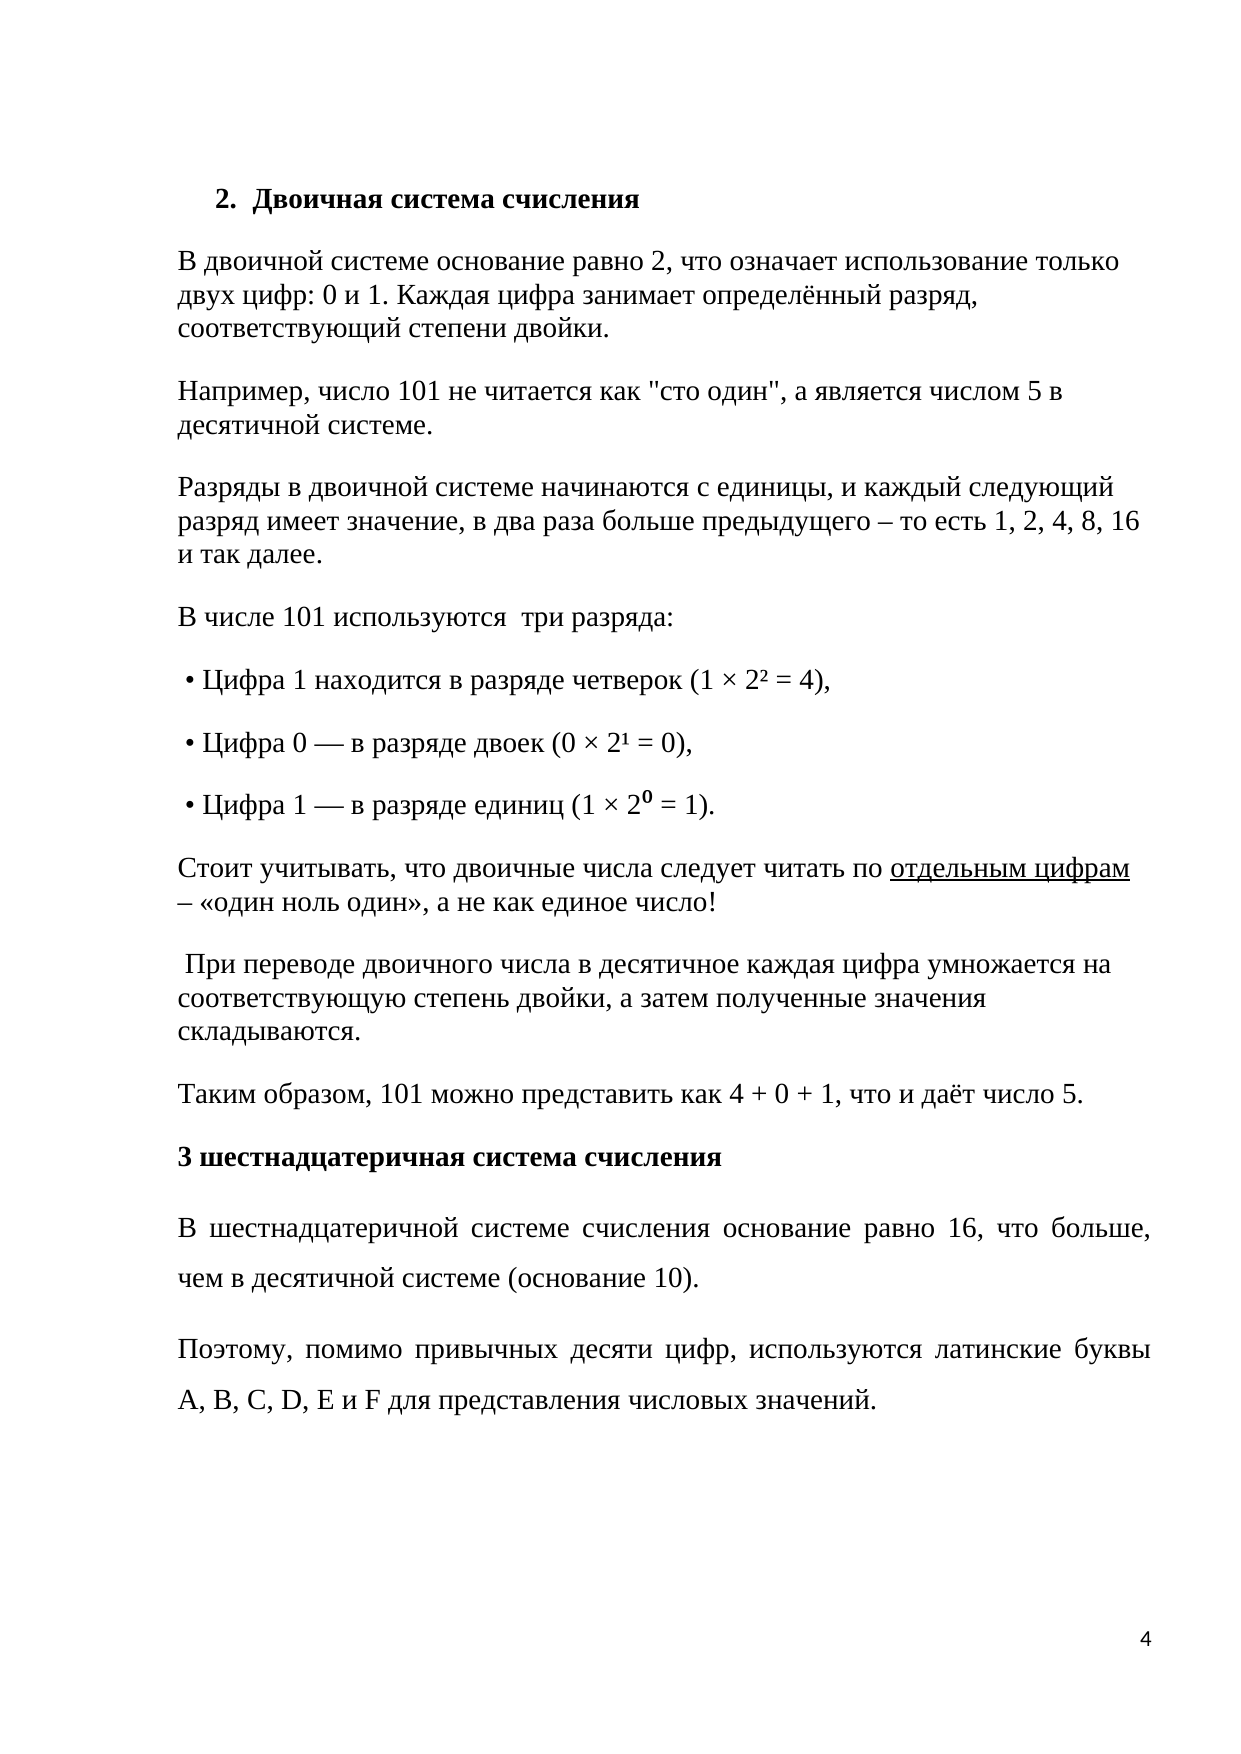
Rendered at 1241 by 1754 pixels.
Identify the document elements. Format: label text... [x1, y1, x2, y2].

text • Цифра 1 — в разряде единиц (1 × 2⁰ = 1). [177, 787, 1152, 821]
text Разряды в двоичной системе начинаются с единицы, и каждый следующий разряд имеет значение, в два раза больше предыдущего – то есть 1, 2, 4, 8, 16 и так далее. [177, 469, 1152, 570]
text Например, число 101 не читается как "сто один", а является числом 5 в десятичной системе. [177, 373, 1152, 440]
text Таким образом, 101 можно представить как 4 + 0 + 1, что и даёт число 5. [177, 1076, 1152, 1110]
text • Цифра 0 — в разряде двоек (0 × 2¹ = 0), [177, 725, 1152, 758]
text Стоит учитывать, что двоичные числа следует читать по отдельным цифрам – «один ноль один», а не как единое число! [177, 850, 1152, 917]
text 3 шестнадцатеричная система счисления [177, 1139, 1152, 1172]
list Двоичная система счисления [215, 181, 1152, 214]
text Поэтому, помимо привычных десяти цифр, используются латинские буквы A, B, C, D, E и F для представления числовых значений. [177, 1332, 1152, 1415]
text В числе 101 используются три разряда: [177, 599, 1152, 633]
text • Цифра 1 находится в разряде четверок (1 × 2² = 4), [177, 662, 1152, 696]
text В шестнадцатеричной системе счисления основание равно 16, что больше, чем в десятичной системе (основание 10). [177, 1210, 1152, 1294]
text При переводе двоичного числа в десятичное каждая цифра умножается на соответствующую степень двойки, а затем полученные значения складываются. [177, 946, 1152, 1047]
text В двоичной системе основание равно 2, что означает использование только двух цифр: 0 и 1. Каждая цифра занимает определённый разряд, соответствующий степени двойки. [177, 243, 1152, 344]
